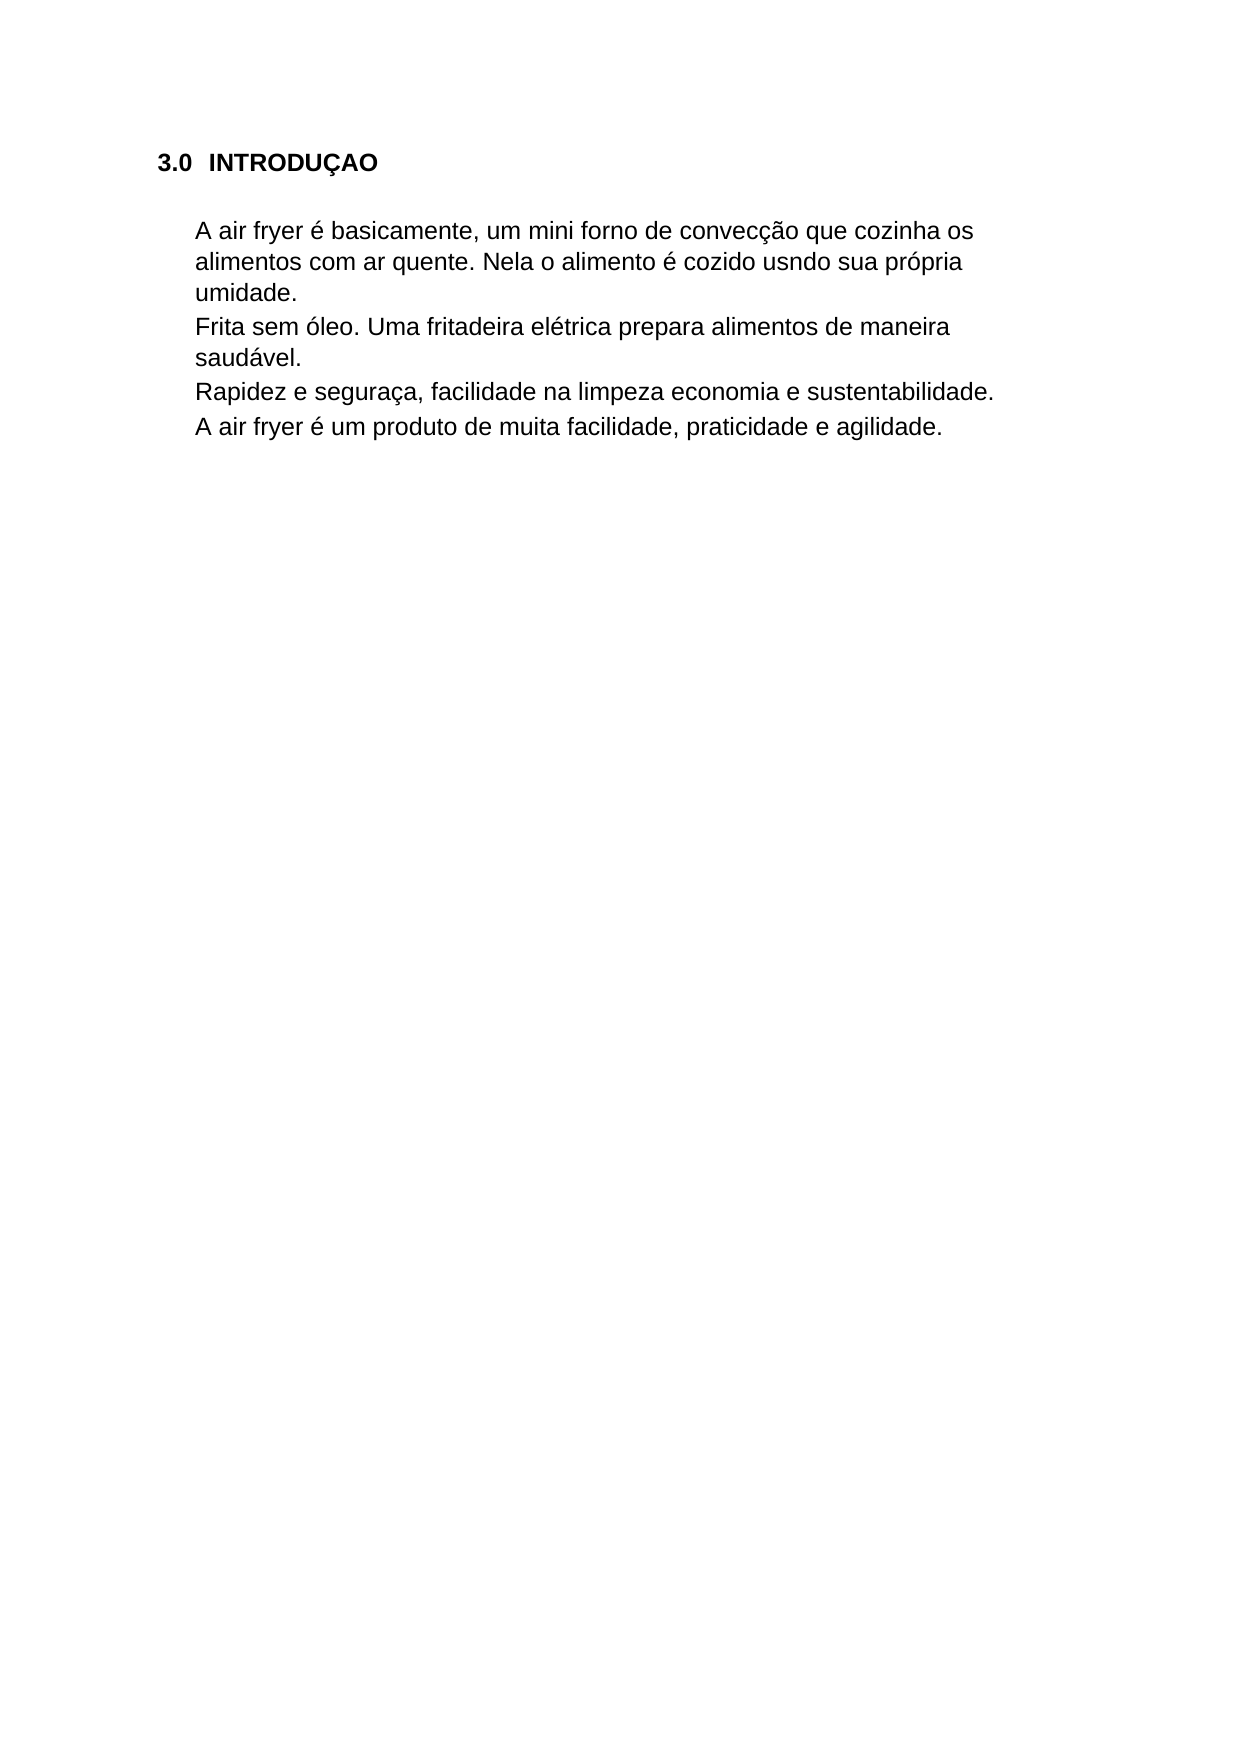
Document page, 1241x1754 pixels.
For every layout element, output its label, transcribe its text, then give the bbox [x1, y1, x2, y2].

text A air fryer é um produto de muita facilidade, praticidade e agilidade. [195, 412, 1051, 440]
text Rapidez e seguraça, facilidade na limpeza economia e sustentabilidade. [195, 377, 1051, 406]
text Frita sem óleo. Uma fritadeira elétrica prepara alimentos de maneira saudável. [195, 312, 1051, 372]
text A air fryer é basicamente, um mini forno de convecção que cozinha os alimentos com ar quente. Nela o alimento é cozido usndo sua própria umidade. [195, 216, 1051, 307]
list INTRODUÇAO [157, 148, 1051, 176]
